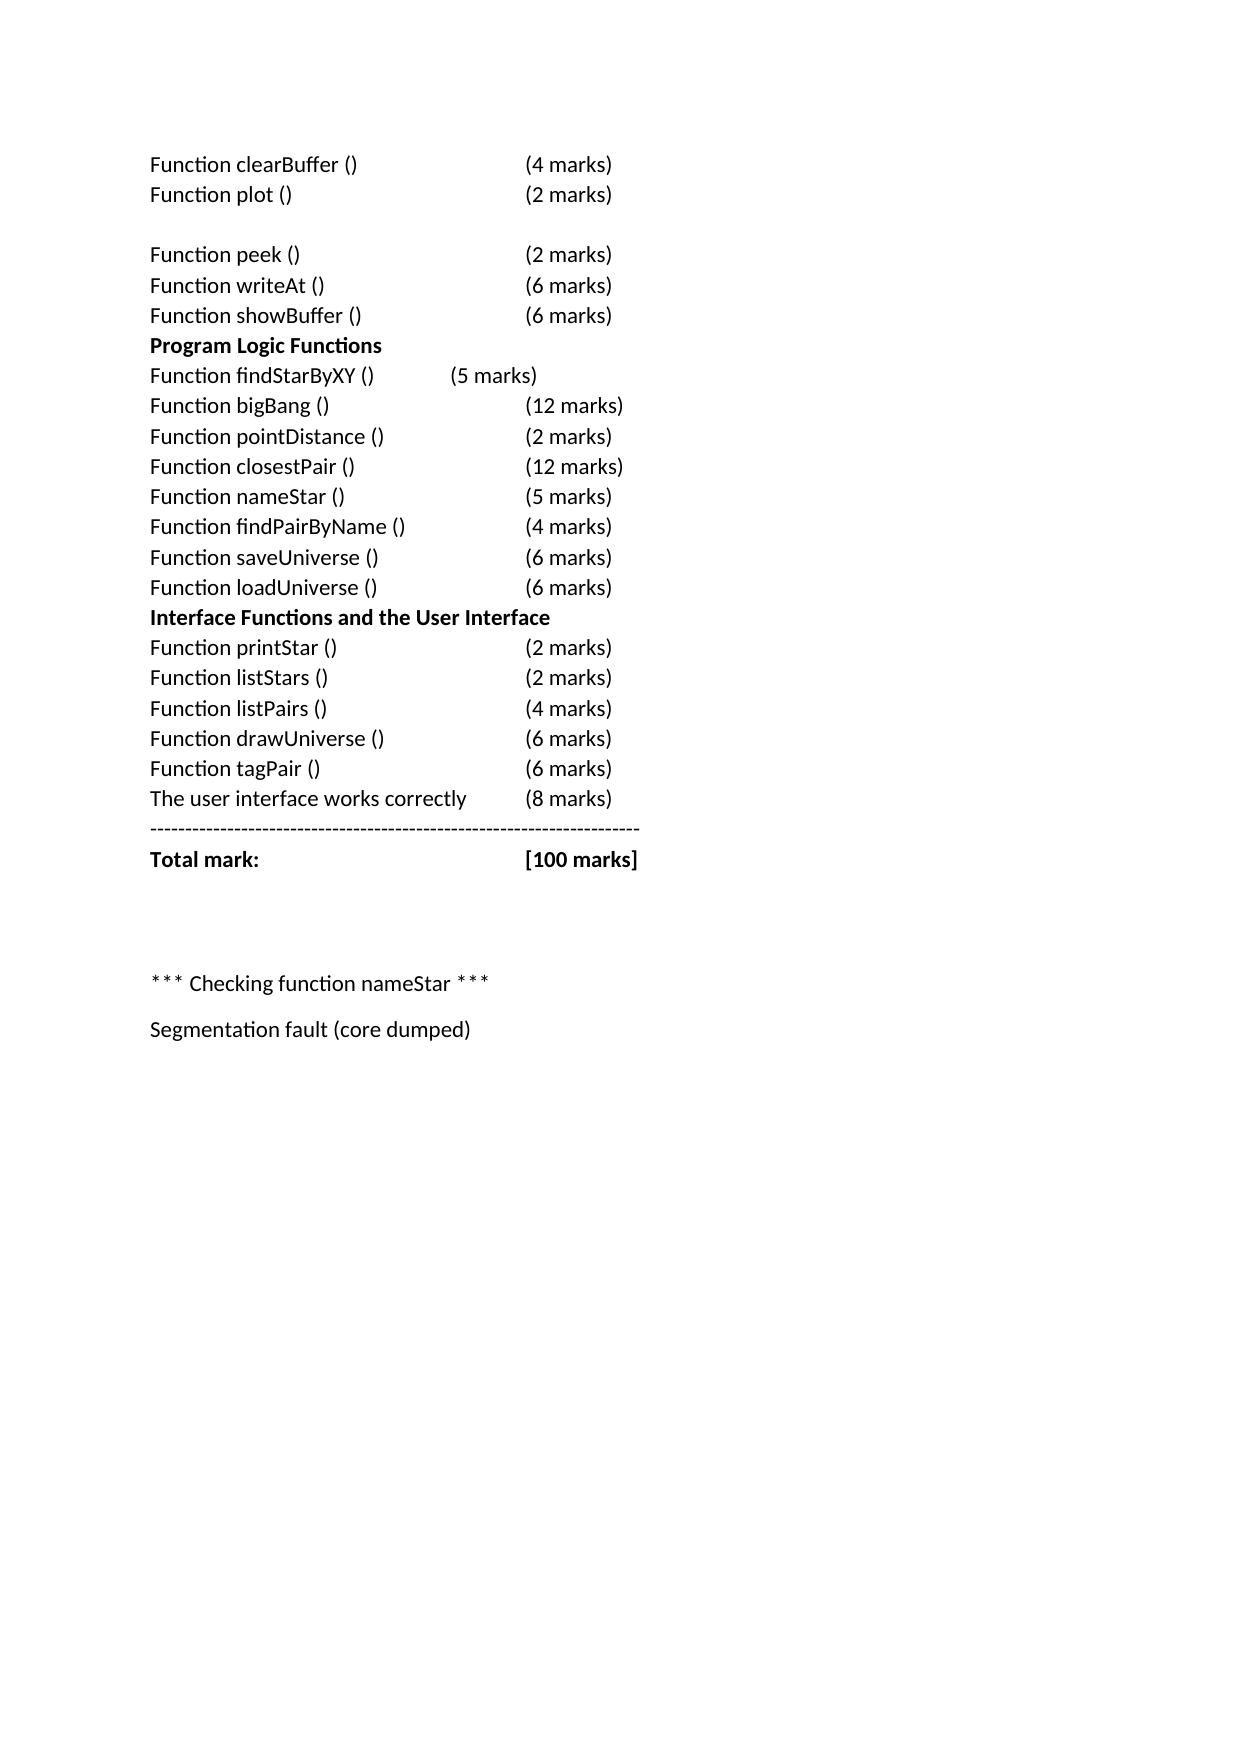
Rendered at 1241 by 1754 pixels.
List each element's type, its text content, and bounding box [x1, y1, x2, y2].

text ---------------------------------------------------------------------- [150, 814, 1090, 843]
text Function closestPair () (12 marks) [150, 452, 1090, 480]
text Function plot () (2 marks) [150, 180, 1090, 208]
text Function drawUniverse () (6 marks) [150, 724, 1090, 752]
text Function showBuffer () (6 marks) [150, 301, 1090, 329]
text Segmentation fault (core dumped) [150, 1016, 1090, 1044]
text The user interface works correctly (8 marks) [150, 784, 1090, 812]
text Function findPairByName () (4 marks) [150, 512, 1090, 541]
text Interface Functions and the User Interface [150, 603, 1090, 631]
text Function listPairs () (4 marks) [150, 694, 1090, 722]
text *** Checking function nameStar *** [150, 969, 1090, 997]
text Function pointDistance () (2 marks) [150, 422, 1090, 450]
text Function clearBuffer () (4 marks) [150, 150, 1090, 178]
text Function printStar () (2 marks) [150, 633, 1090, 661]
text Program Logic Functions [150, 331, 1090, 359]
text Function nameStar () (5 marks) [150, 482, 1090, 510]
text Function loadUniverse () (6 marks) [150, 573, 1090, 601]
text Function writeAt () (6 marks) [150, 271, 1090, 299]
text Function saveUniverse () (6 marks) [150, 543, 1090, 571]
text Total mark: [100 marks] [150, 845, 1090, 873]
text Function tagPair () (6 marks) [150, 754, 1090, 782]
text Function findStarByXY () (5 marks) [150, 361, 1090, 389]
text Function bigBang () (12 marks) [150, 392, 1090, 420]
text Function listStars () (2 marks) [150, 663, 1090, 692]
text Function peek () (2 marks) [150, 241, 1090, 269]
